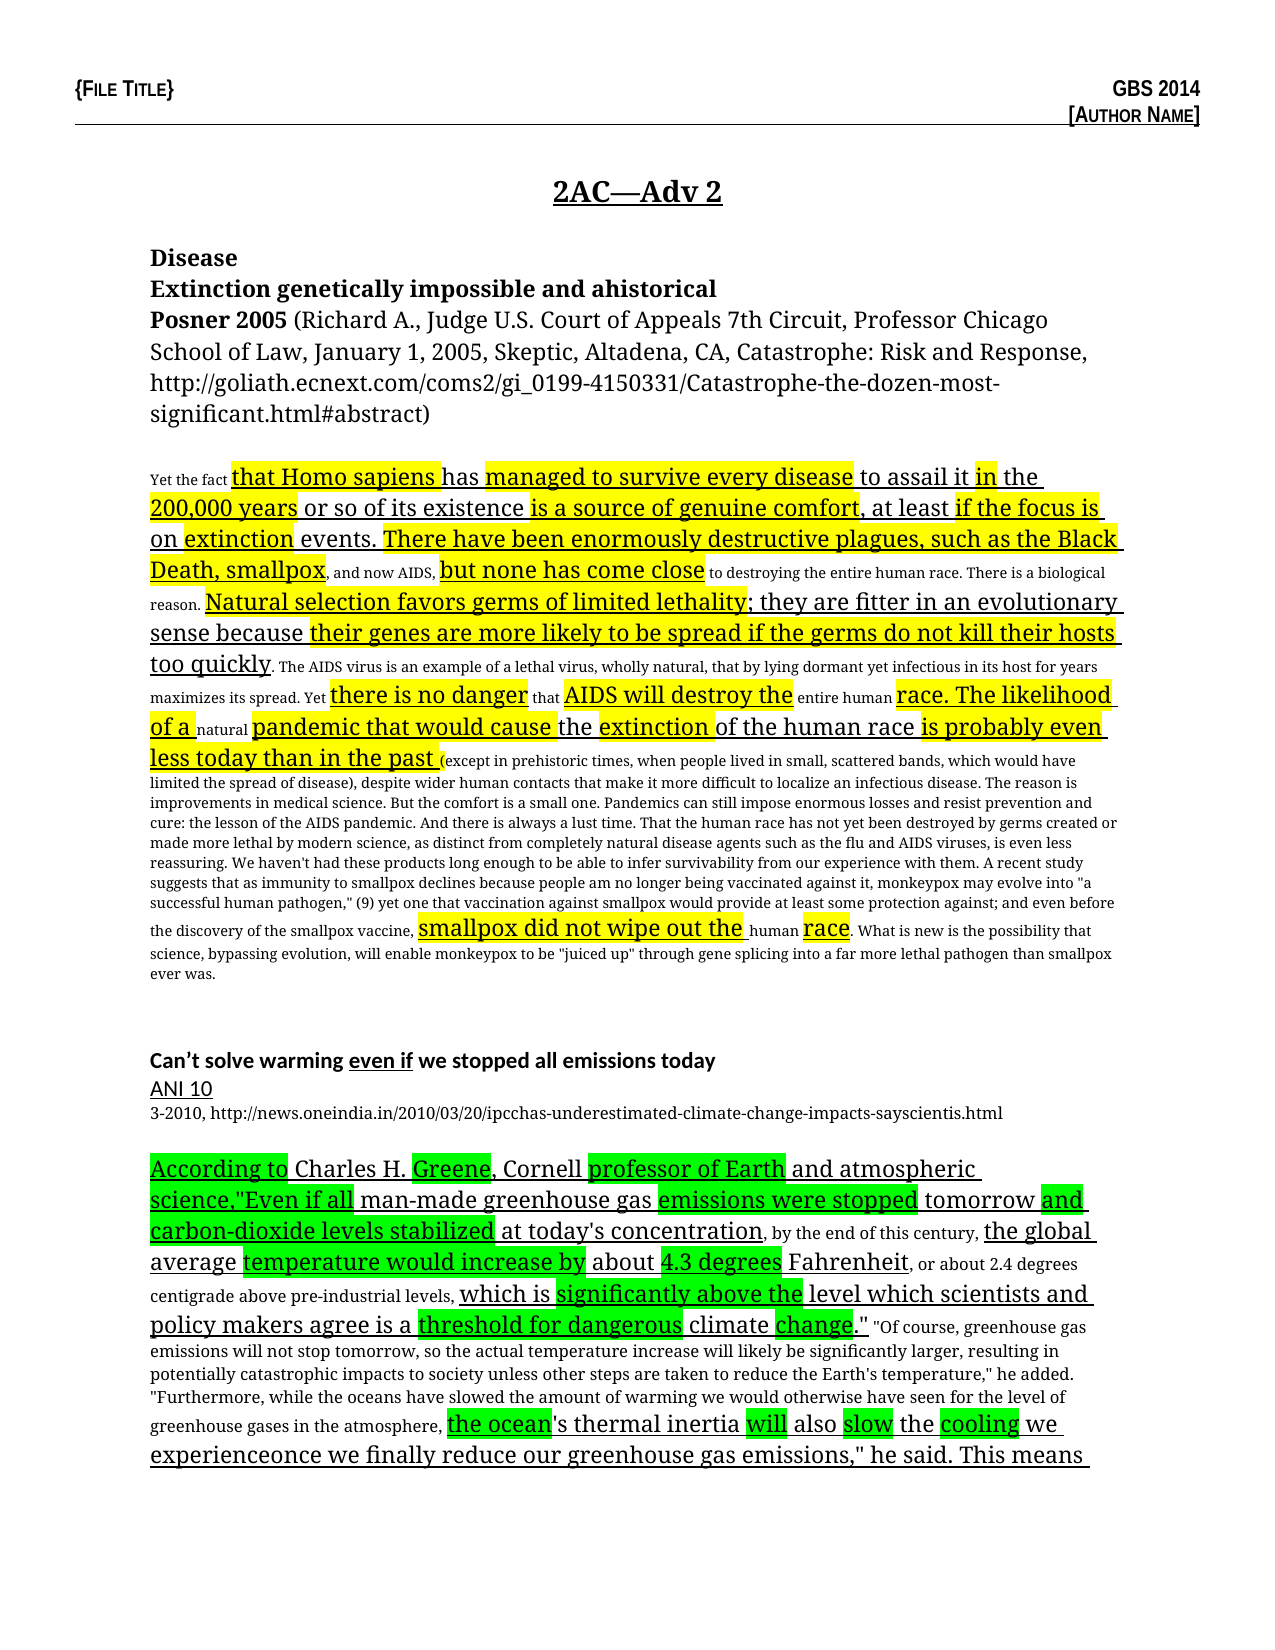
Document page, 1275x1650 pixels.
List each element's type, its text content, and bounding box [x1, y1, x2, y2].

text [150, 1153, 1125, 1471]
subtitle 2AC—Adv 2 [150, 171, 1125, 211]
text Posner 2005 (Richard A., Judge U.S. Court of Appeals 7th Circuit, Professor Chicago School of Law, January 1, 2005, Skeptic, Altadena, CA, Catastrophe: Risk and Response, http://goliath.ecnext.com/coms2/gi_0199-4150331/Catastrophe-the-dozen-most-significant.html#abstract) [150, 304, 1125, 429]
text 3-2010, http://news.oneindia.in/2010/03/20/ipcchas-underestimated-climate-change-impacts-sayscientis.html [150, 1102, 1125, 1124]
text Can’t solve warming even if we stopped all emissions today [150, 1046, 1125, 1074]
text ANI 10 [150, 1074, 1125, 1102]
text Extinction genetically impossible and ahistorical [150, 273, 1125, 304]
text Disease [150, 242, 1125, 273]
text Yet the fact that Homo sapiens has managed to survive every disease to assail it in the 200,000 years or so of its existence is a source of genuine comfort, at least if the focus is on extinction events. There have been enormously destructive plagues, such as the Black Death, smallpox, and now AIDS, but none has come close to destroying the entire human race. There is a biological reason. Natural selection favors germs of limited lethality; they are fitter in an evolutionary sense because their genes are more likely to be spread if the germs do not kill their hosts too quickly. The AIDS virus is an example of a lethal virus, wholly natural, that by lying dormant yet infectious in its host for years maximizes its spread. Yet there is no danger that AIDS will destroy the entire human race. The likelihood of a natural pandemic that would cause the extinction of the human race is probably even less today than in the past (except in prehistoric times, when people lived in small, scattered bands, which would have limited the spread of disease), despite wider human contacts that make it more difficult to localize an infectious disease. The reason is improvements in medical science. But the comfort is a small one. Pandemics can still impose enormous losses and resist prevention and cure: the lesson of the AIDS pandemic. And there is always a lust time. That the human race has not yet been destroyed by germs created or made more lethal by modern science, as distinct from completely natural disease agents such as the flu and AIDS viruses, is even less reassuring. We haven't had these products long enough to be able to infer survivability from our experience with them. A recent study suggests that as immunity to smallpox declines because people am no longer being vaccinated against it, monkeypox may evolve into "a successful human pathogen," (9) yet one that vaccination against smallpox would provide at least some protection against; and even before the discovery of the smallpox vaccine, smallpox did not wipe out the human race. What is new is the possibility that science, bypassing evolution, will enable monkeypox to be "juiced up" through gene splicing into a far more lethal pathogen than smallpox ever was. [150, 461, 1125, 983]
